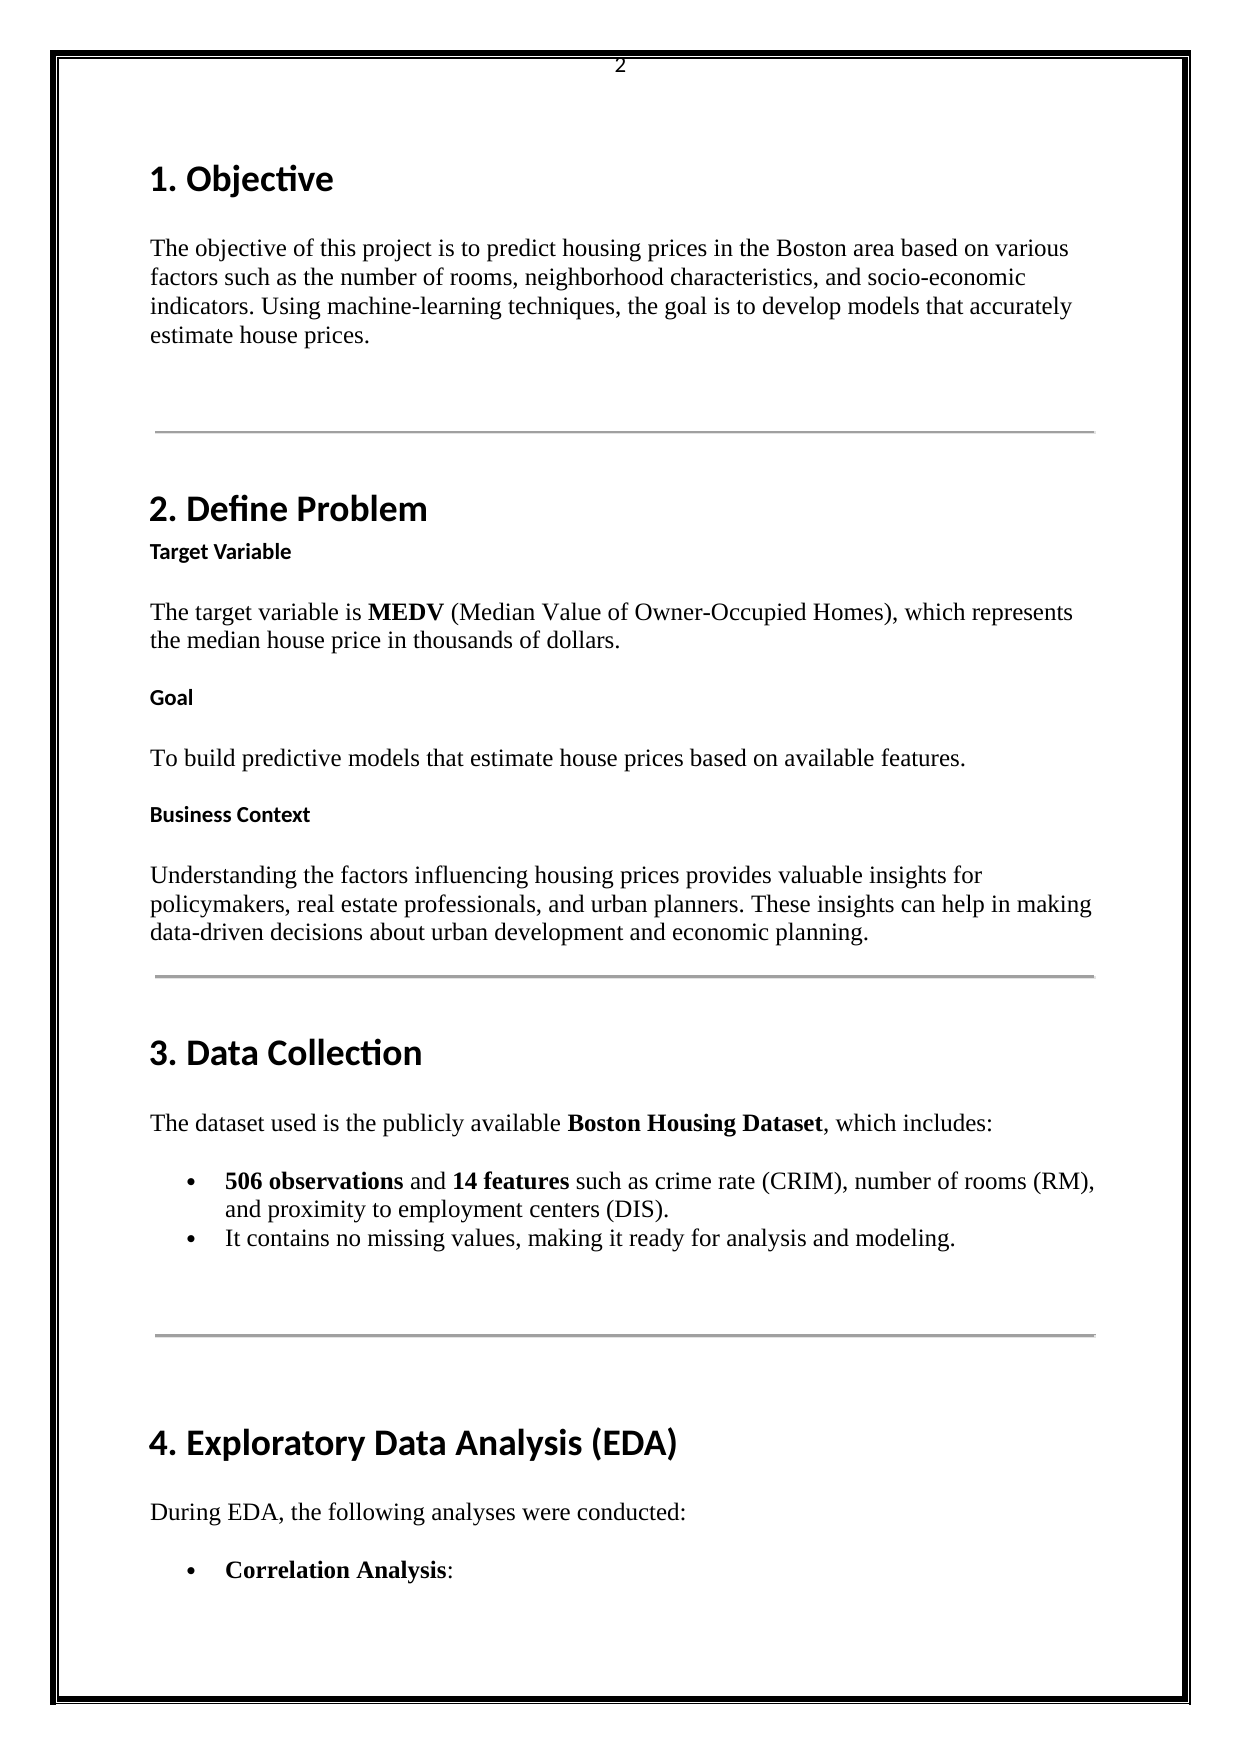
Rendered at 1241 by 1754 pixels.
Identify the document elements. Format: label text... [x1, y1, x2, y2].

subtitle Goal [149, 683, 1092, 711]
list 506 observations and 14 features such as crime rate (CRIM), number of rooms (RM), and proximity to employment centers (DIS). [187, 1166, 1099, 1223]
subtitle Objective [148, 155, 1092, 201]
list It contains no missing values, making it ready for analysis and modeling. [187, 1223, 1099, 1252]
text The target variable is MEDV (Median Value of Owner-Occupied Homes), which represents the median house price in thousands of dollars. [150, 597, 1099, 654]
text The objective of this project is to predict housing prices in the Boston area based on various factors such as the number of rooms, neighborhood characteristics, and socio-economic indicators. Using machine-learning techniques, the goal is to develop models that accurately estimate house prices. [150, 233, 1099, 348]
text During EDA, the following analyses were conducted: [150, 1497, 1099, 1526]
subtitle Data Collection [148, 1029, 1092, 1075]
text To build predictive models that estimate house prices based on available features. [150, 743, 1099, 771]
subtitle Target Variable [149, 537, 1092, 565]
subtitle Business Context [149, 801, 1092, 829]
list Correlation Analysis: [187, 1555, 1099, 1584]
subtitle Define Problem [148, 485, 1092, 531]
text Understanding the factors influencing housing prices provides valuable insights for policymakers, real estate professionals, and urban planners. These insights can help in making data-driven decisions about urban development and economic planning. [150, 860, 1099, 946]
text The dataset used is the publicly available Boston Housing Dataset, which includes: [150, 1108, 1099, 1137]
subtitle Exploratory Data Analysis (EDA) [148, 1419, 1092, 1464]
